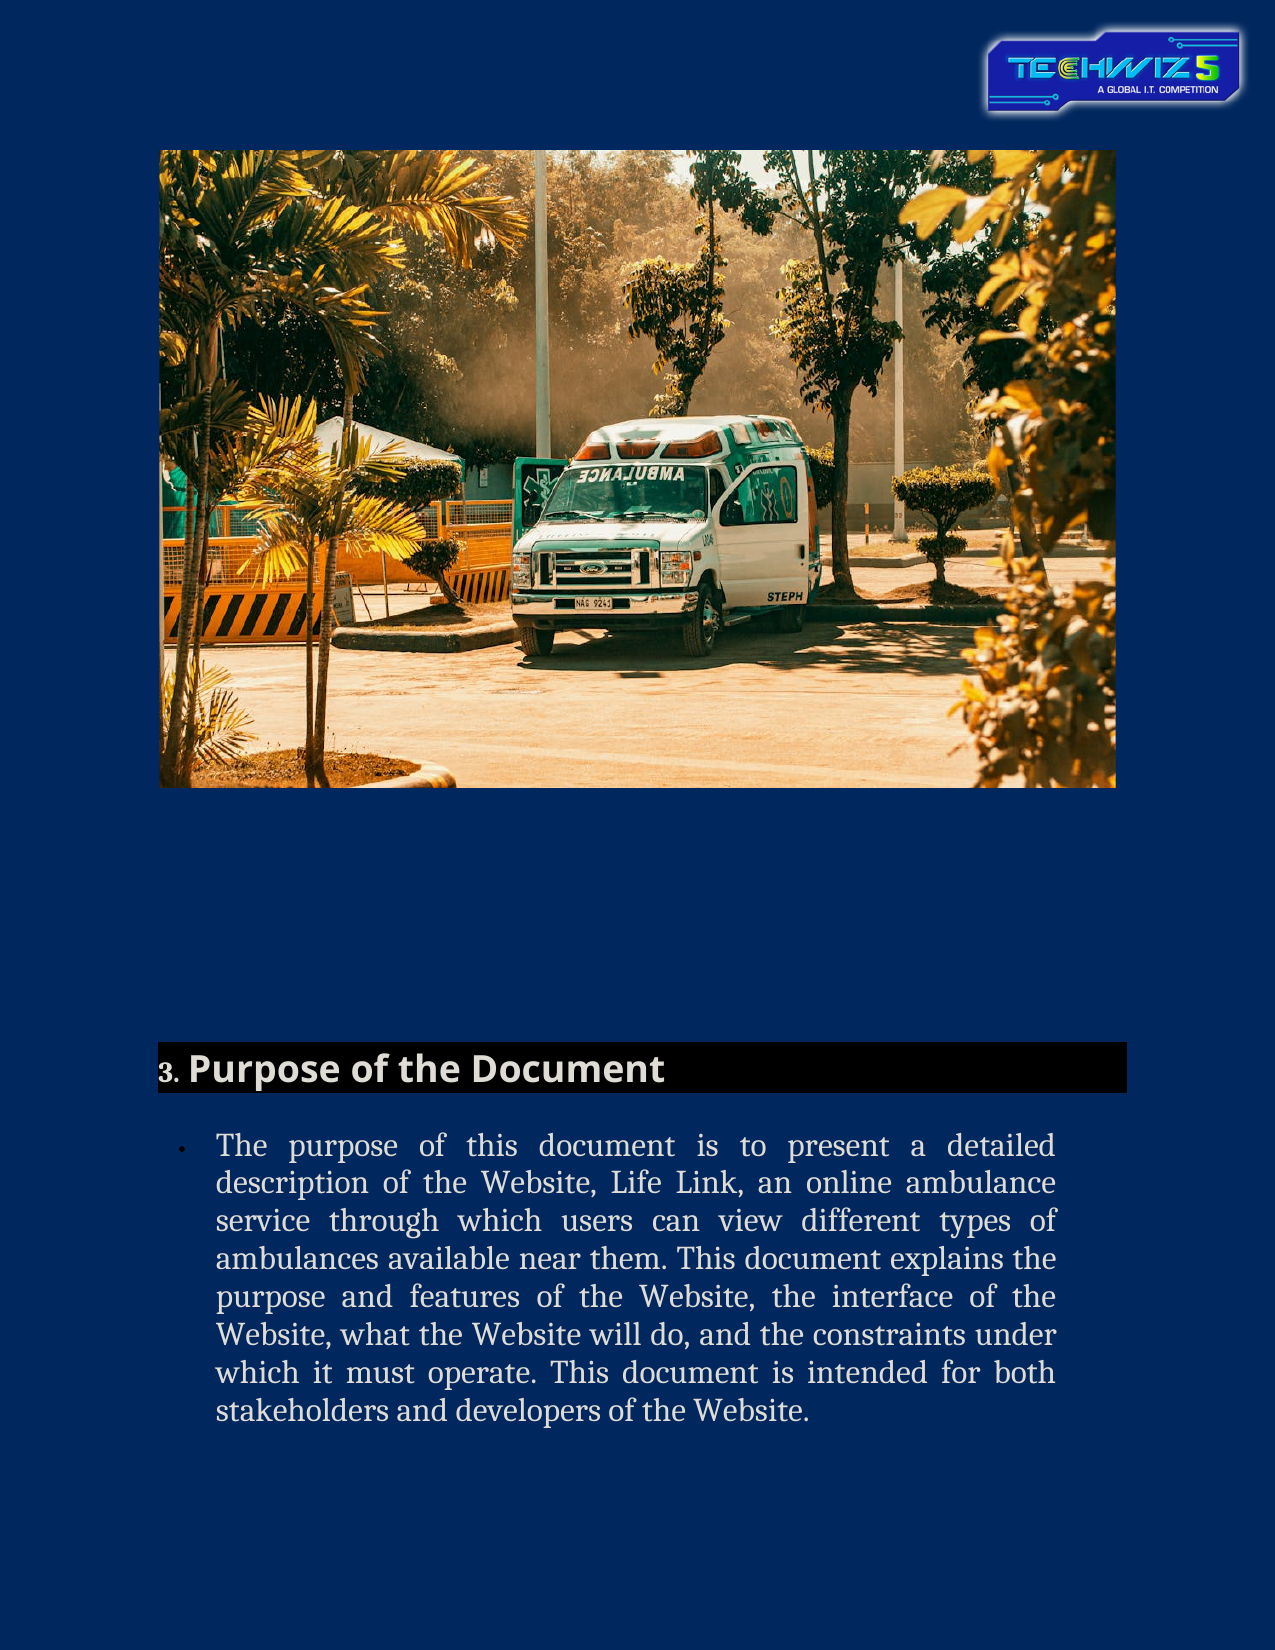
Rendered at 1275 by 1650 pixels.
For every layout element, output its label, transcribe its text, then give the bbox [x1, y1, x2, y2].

picture [159, 150, 1116, 788]
picture [970, 0, 1257, 143]
list The purpose of this document is to present a detailed description of the Website, Life Link, an online ambulance service through which users can view different types of ambulances available near them. This document explains the purpose and features of the Website, the interface of the Website, what the Website will do, and the constraints under which it must operate. This document is intended for both stakeholders and developers of the Website. [178, 1126, 1057, 1430]
subtitle 3. Purpose of the Document [158, 1042, 1127, 1093]
